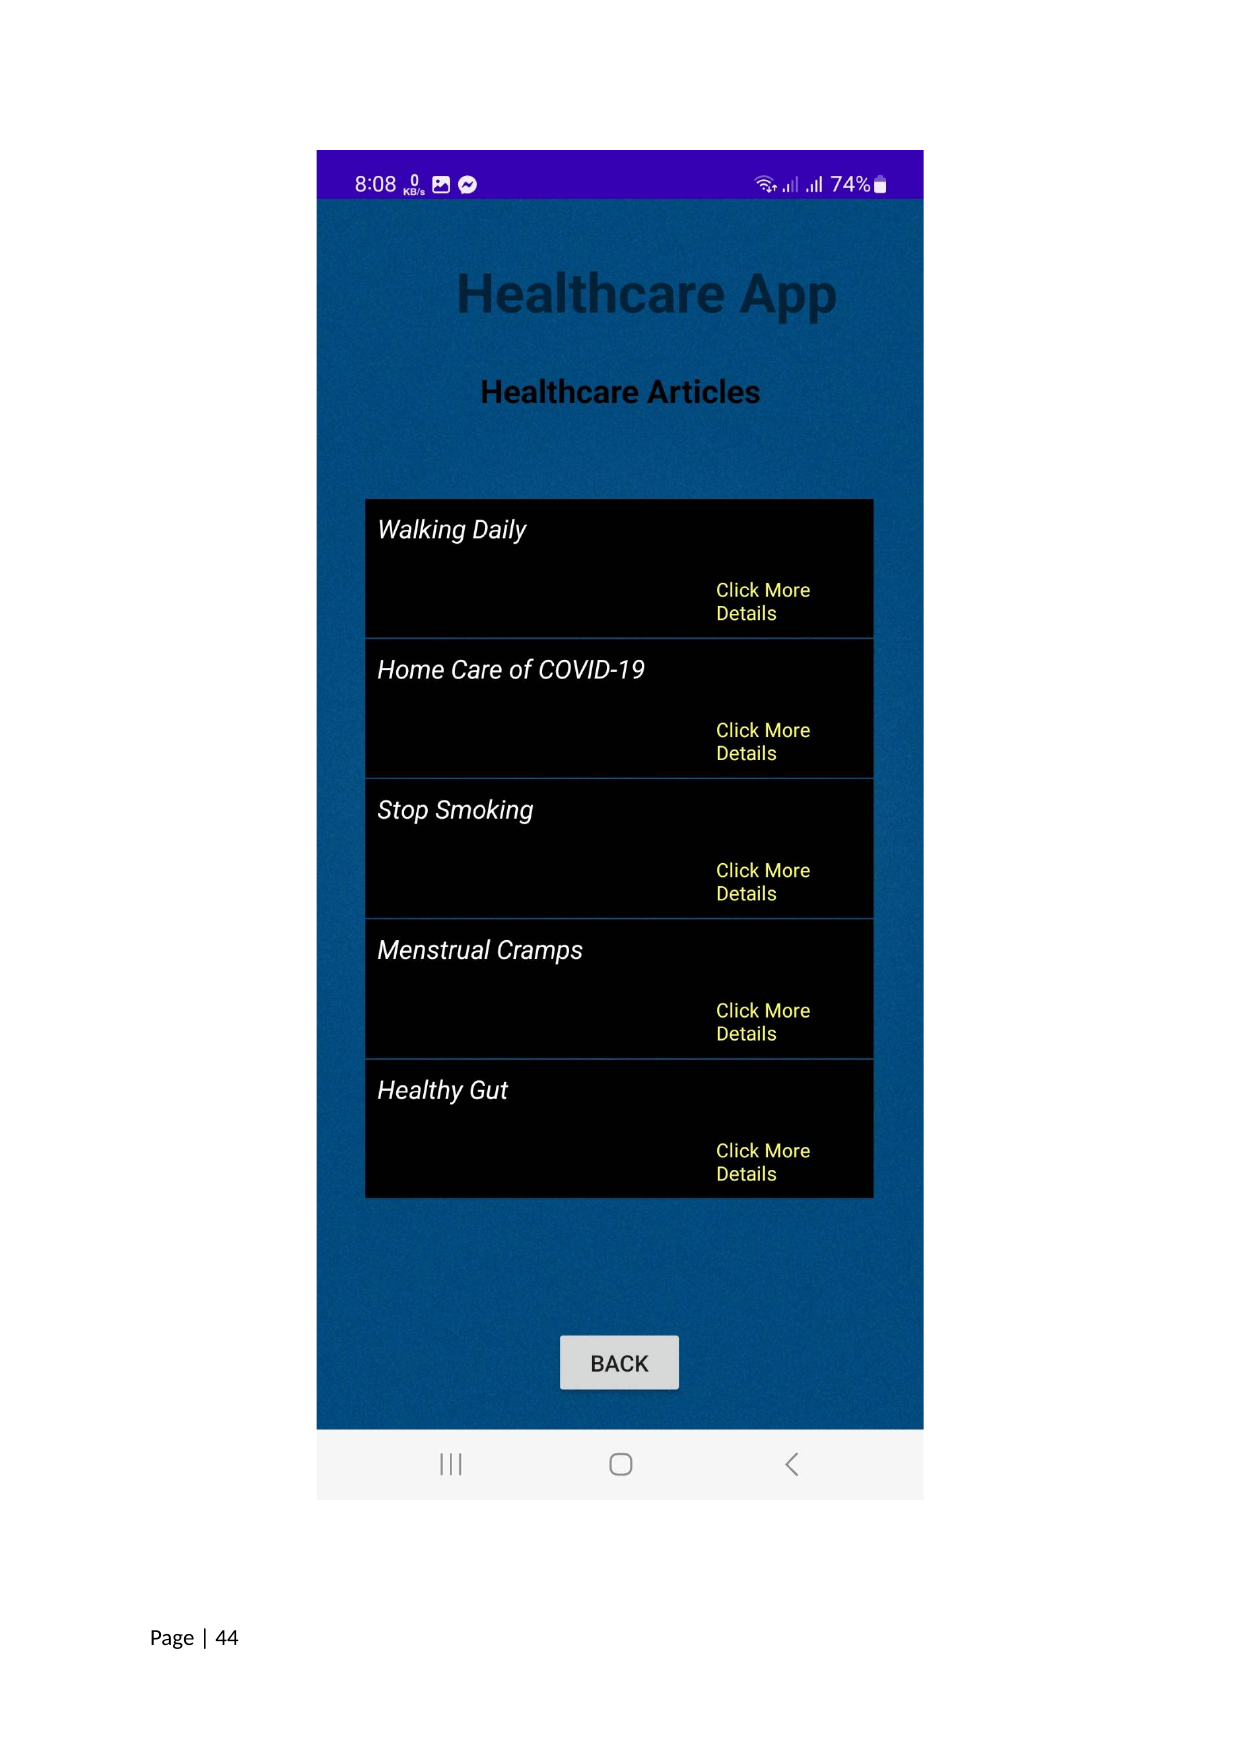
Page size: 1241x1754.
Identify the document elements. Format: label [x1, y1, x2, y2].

picture [316, 150, 924, 1500]
